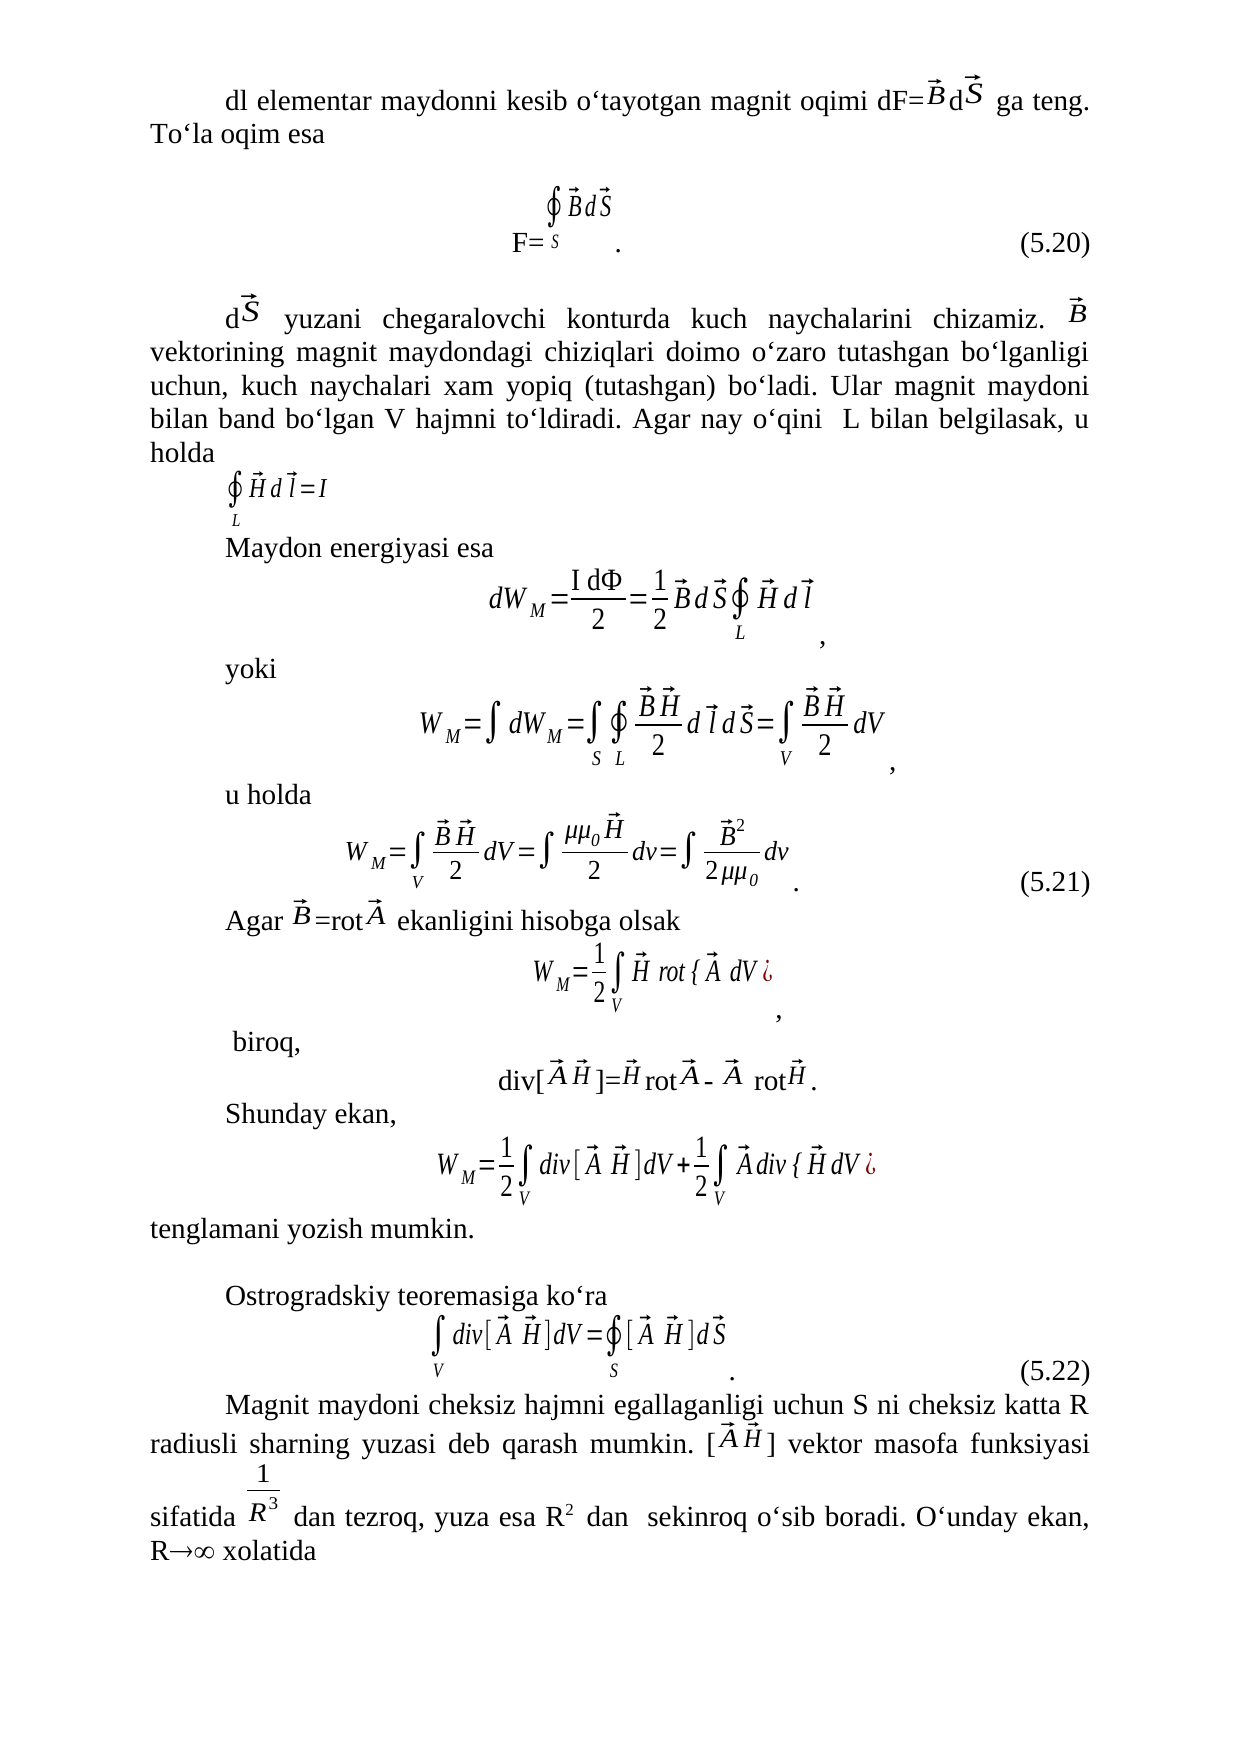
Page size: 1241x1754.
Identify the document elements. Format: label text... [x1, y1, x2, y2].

text , [150, 937, 1090, 1024]
text div[]=rot- rot. [150, 1058, 1090, 1097]
text u holda [150, 777, 1090, 811]
text Agar =rot ekanligini hisobga olsak [150, 898, 1090, 937]
text . (5.21) [150, 811, 1090, 898]
text Shunday ekan, [150, 1097, 1090, 1130]
text F=. (5.20) [150, 183, 1090, 258]
text biroq, [150, 1024, 1090, 1058]
text yoki [150, 651, 1090, 684]
text Ostrogradskiy teoremasiga ko‘ra [150, 1278, 1090, 1312]
text , [150, 684, 1090, 777]
text Maydon energiyasi esa [150, 530, 1090, 563]
text tenglamani yozish mumkin. [150, 1211, 1090, 1245]
text dl elementar maydonni kesib o‘tayotgan magnit oqimi dF=d ga teng. To‘la oqim esa [150, 74, 1090, 150]
text . (5.22) [150, 1312, 1090, 1387]
text d yuzani chegaralovchi konturda kuch naychalarini chizamiz. vektorining magnit maydondagi chiziqlari doimo o‘zaro tutashgan bo‘lganligi uchun, kuch naychalari xam yopiq (tutashgan) bo‘ladi. Ular magnit maydoni bilan band bo‘lgan V hajmni to‘ldiradi. Agar nay o‘qini L bilan belgilasak, u holda [150, 292, 1090, 469]
text , [150, 563, 1090, 651]
text Magnit maydoni cheksiz hajmni egallaganligi uchun S ni cheksiz katta R radiusli sharning yuzasi deb qarash mumkin. [] vektor masofa funksiyasi sifatida dan tezroq, yuza esa R2 dan sekinroq o‘sib boradi. O‘unday ekan, R xolatida [150, 1387, 1090, 1567]
